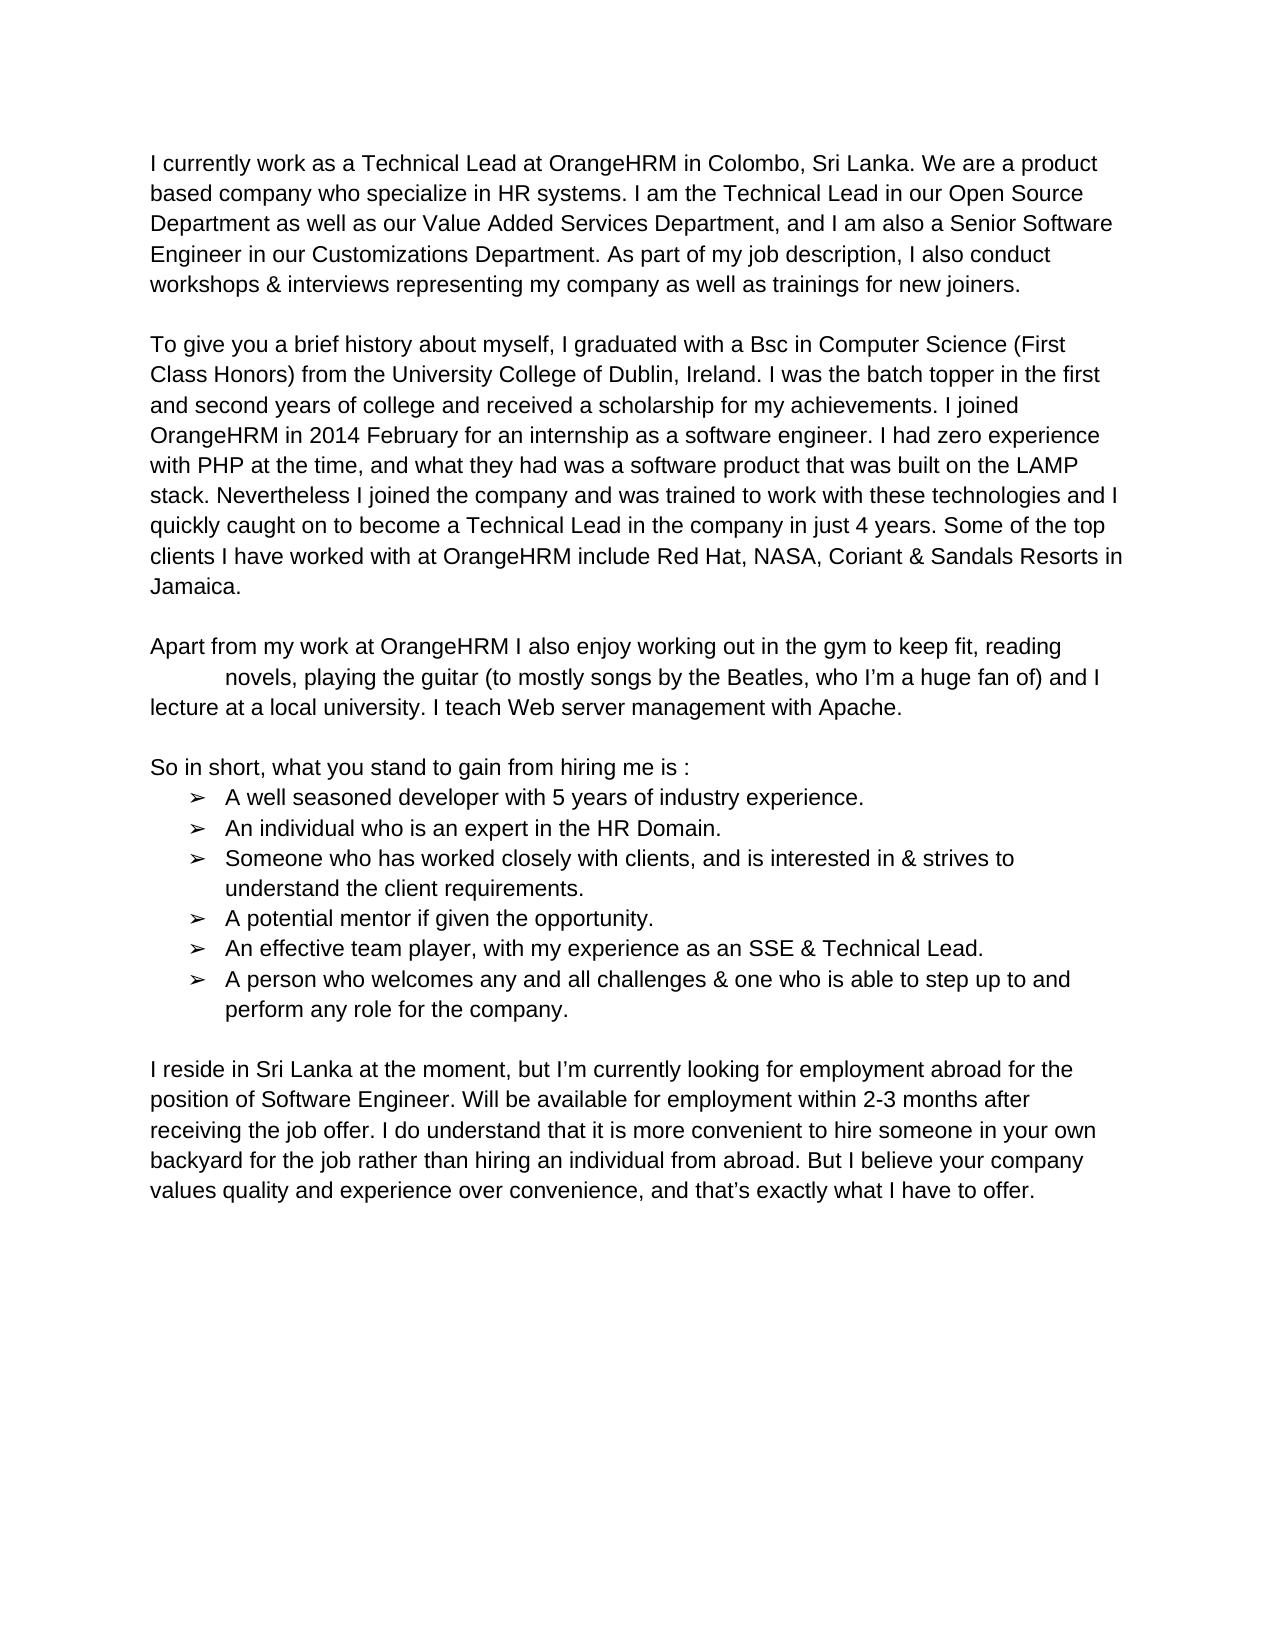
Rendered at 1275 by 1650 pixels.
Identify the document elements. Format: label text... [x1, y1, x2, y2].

list Someone who has worked closely with clients, and is interested in & strives to understand the client requirements. [187, 845, 1125, 901]
list A well seasoned developer with 5 years of industry experience. [187, 784, 1125, 811]
text Apart from my work at OrangeHRM I also enjoy working out in the gym to keep fit, reading novels, playing the guitar (to mostly songs by the Beatles, who I’m a huge fan of) and I lecture at a local university. I teach Web server management with Apache. [150, 633, 1125, 720]
list An individual who is an expert in the HR Domain. [187, 814, 1125, 841]
list A potential mentor if given the opportunity. [187, 905, 1125, 932]
text I reside in Sri Lanka at the moment, but I’m currently looking for employment abroad for the position of Software Engineer. Will be available for employment within 2-3 months after receiving the job offer. I do understand that it is more convenient to hire someone in your own backyard for the job rather than hiring an individual from abroad. But I believe your company values quality and experience over convenience, and that’s exactly what I have to offer. [150, 1056, 1125, 1203]
text I currently work as a Technical Lead at OrangeHRM in Colombo, Sri Lanka. We are a product based company who specialize in HR systems. I am the Technical Lead in our Open Source Department as well as our Value Added Services Department, and I am also a Senior Software Engineer in our Customizations Department. As part of my job description, I also conduct workshops & interviews representing my company as well as trainings for new joiners. [150, 150, 1125, 297]
list An effective team player, with my experience as an SSE & Technical Lead. [187, 935, 1125, 962]
text To give you a brief history about myself, I graduated with a Bsc in Computer Science (First Class Honors) from the University College of Dublin, Ireland. I was the batch topper in the first and second years of college and received a scholarship for my achievements. I joined OrangeHRM in 2014 February for an internship as a software engineer. I had zero experience with PHP at the time, and what they had was a software product that was built on the LAMP stack. Nevertheless I joined the company and was trained to work with these technologies and I quickly caught on to become a Technical Lead in the company in just 4 years. Some of the top clients I have worked with at OrangeHRM include Red Hat, NASA, Coriant & Sandals Resorts in Jamaica. [150, 331, 1125, 599]
list A person who welcomes any and all challenges & one who is able to step up to and perform any role for the company. [187, 966, 1125, 1022]
text So in short, what you stand to gain from hiring me is : [150, 754, 1125, 781]
